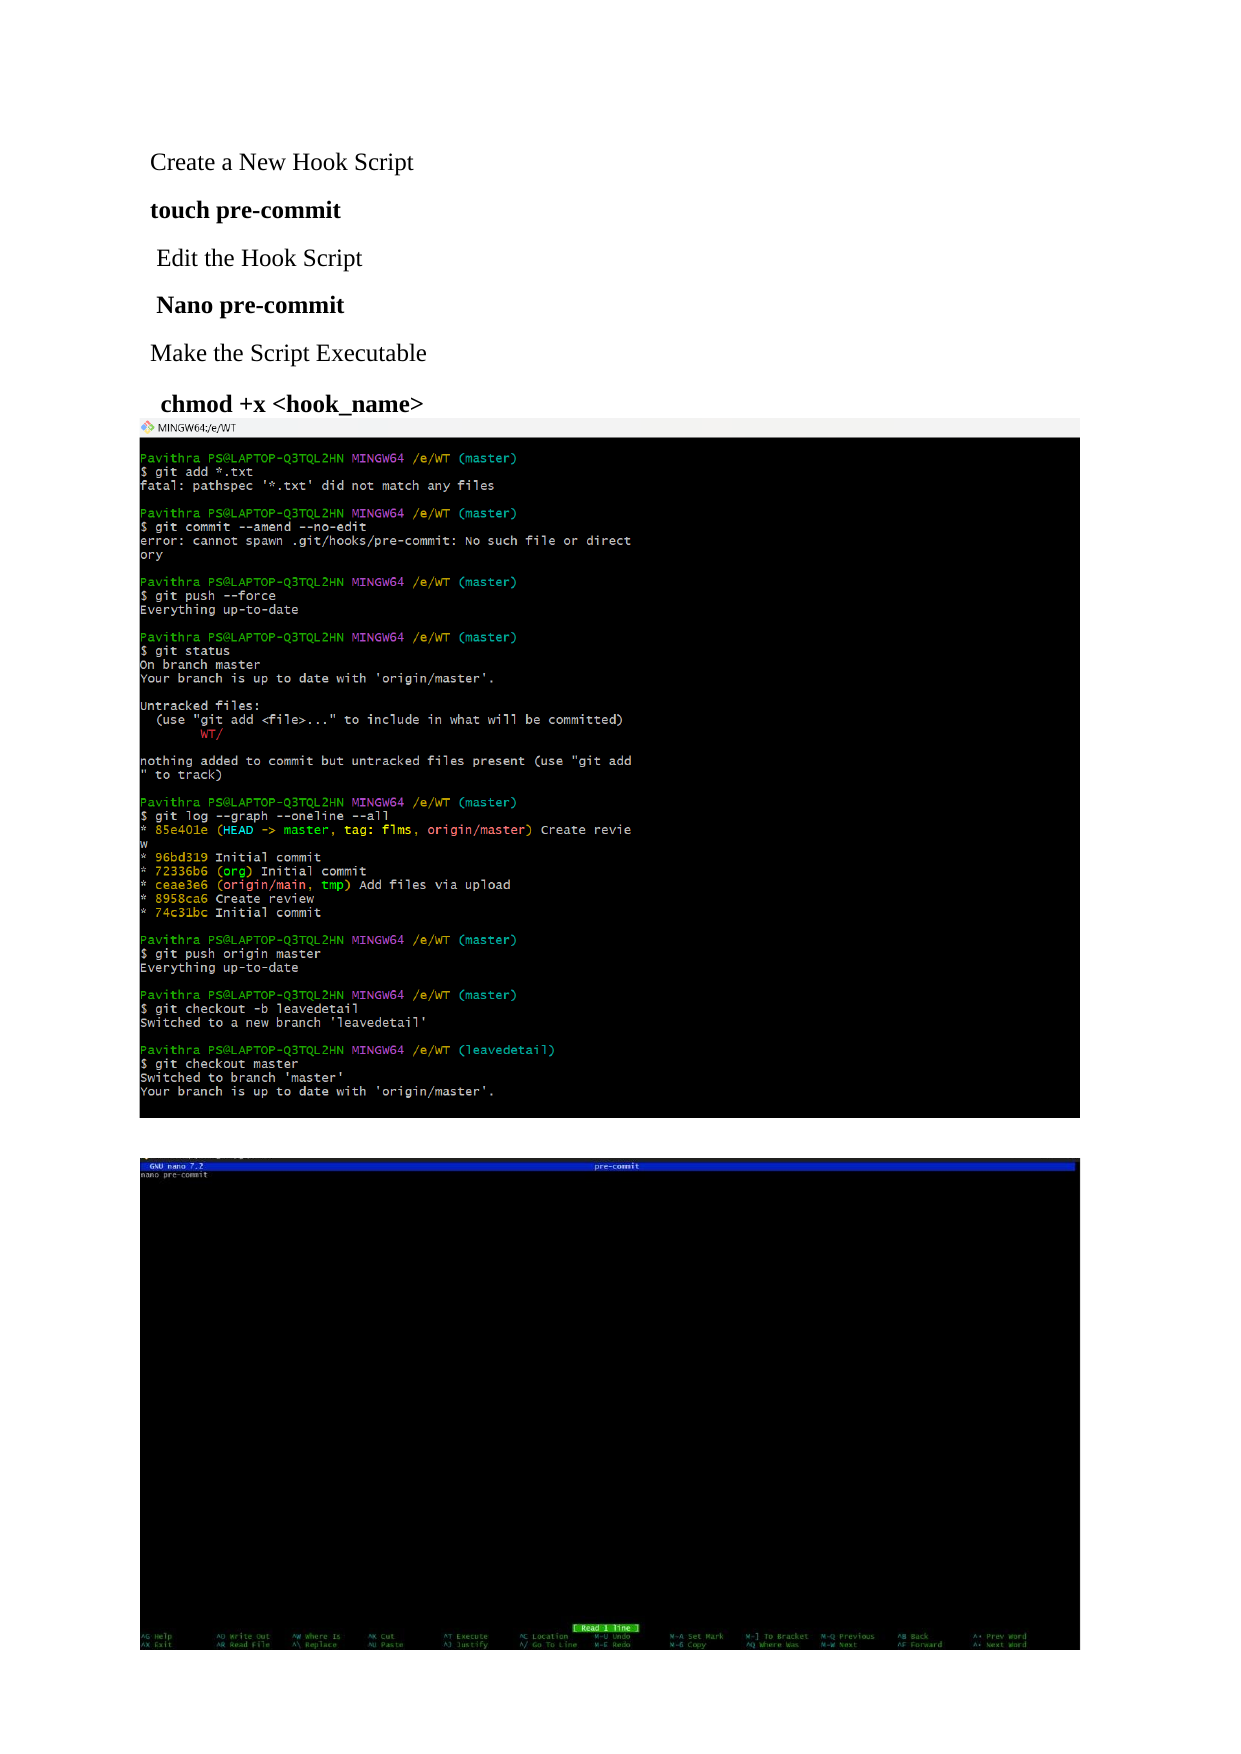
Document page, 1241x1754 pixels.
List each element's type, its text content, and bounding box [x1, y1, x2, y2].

text Create a New Hook Script [150, 147, 1101, 176]
picture [140, 1158, 1080, 1650]
text touch pre-commit Edit the Hook Script Nano pre-commit [150, 196, 364, 319]
subtitle chmod +x <hook_name> [150, 389, 1101, 418]
picture [139, 418, 1080, 1118]
text Make the Script Executable [150, 338, 1101, 366]
